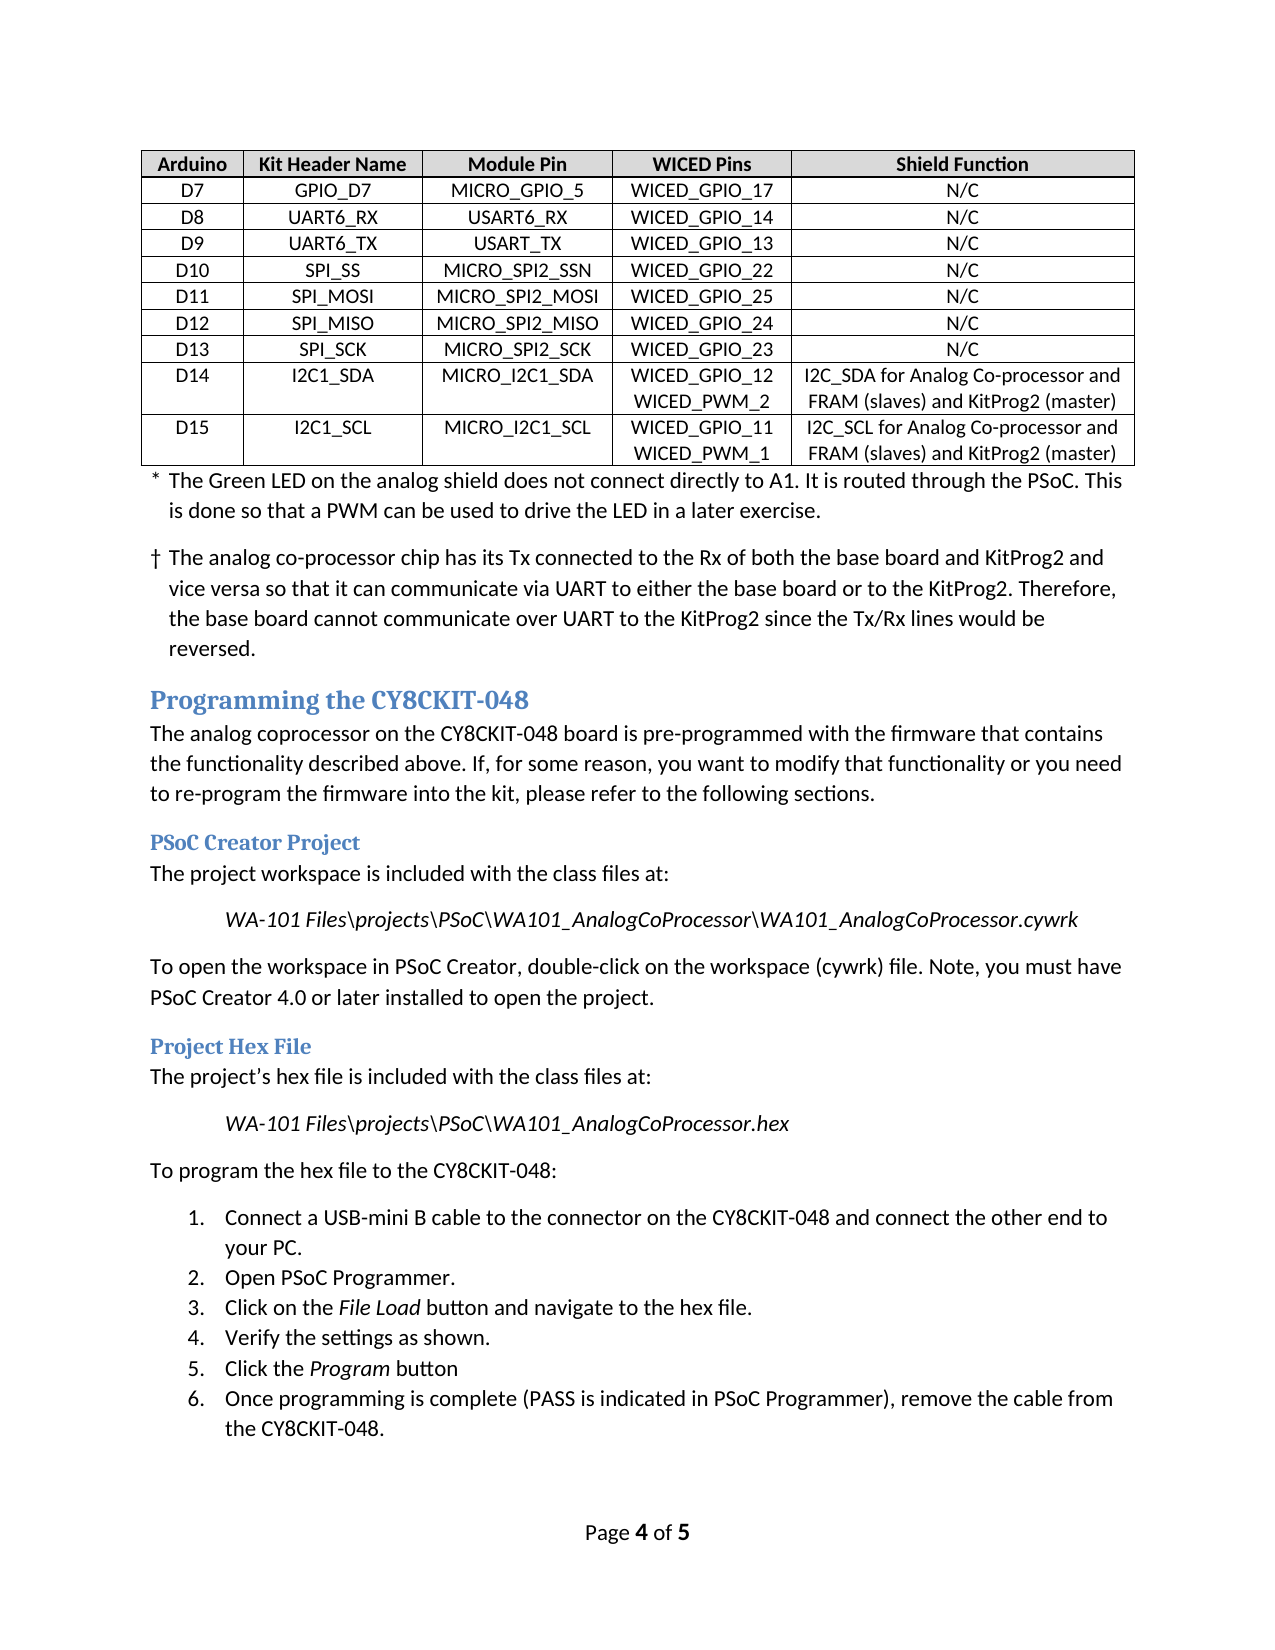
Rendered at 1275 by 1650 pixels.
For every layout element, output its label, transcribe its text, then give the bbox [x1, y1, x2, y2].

table_header Arduino [142, 151, 243, 176]
table_cell SPI_SCK [244, 336, 422, 362]
table_cell MICRO_SPI2_MOSI [423, 283, 612, 309]
table_cell MICRO_SPI2_MISO [423, 310, 612, 335]
table_cell N/C [792, 178, 1134, 203]
table_cell D15 [142, 415, 243, 465]
table_cell I2C1_SCL [244, 415, 422, 465]
table_cell D13 [142, 336, 243, 362]
table_cell D10 [142, 257, 243, 282]
table_cell SPI_SS [244, 257, 422, 282]
table_cell MICRO_SPI2_SSN [423, 257, 612, 282]
list Click the Program button [187, 1354, 1125, 1382]
text † The analog co-processor chip has its Tx connected to the Rx of both the base board and KitProg2 and vice versa so that it can communicate via UART to either the base board or to the KitProg2. Therefore, the base board cannot communicate over UART to the KitProg2 since the Tx/Rx lines would be reversed. [150, 543, 1125, 662]
table_cell SPI_MOSI [244, 283, 422, 309]
table_header Kit Header Name [244, 151, 422, 176]
table_cell WICED_GPIO_14 [613, 204, 791, 229]
list Click on the File Load button and navigate to the hex file. [187, 1293, 1125, 1321]
table_cell I2C_SDA for Analog Co-processor and FRAM (slaves) and KitProg2 (master) [792, 363, 1134, 413]
text The project’s hex file is included with the class files at: [150, 1062, 1125, 1090]
table_header Module Pin [423, 151, 612, 176]
table_cell USART6_RX [423, 204, 612, 229]
table_cell SPI_MISO [244, 310, 422, 335]
table_cell N/C [792, 257, 1134, 282]
table_cell WICED_GPIO_25 [613, 283, 791, 309]
table_cell I2C1_SDA [244, 363, 422, 413]
text WA-101 Files\projects\PSoC\WA101_AnalogCoProcessor\WA101_AnalogCoProcessor.cywrk [150, 906, 1125, 933]
table_cell USART_TX [423, 230, 612, 256]
table_cell I2C_SCL for Analog Co-processor and FRAM (slaves) and KitProg2 (master) [792, 415, 1134, 465]
table_cell N/C [792, 204, 1134, 229]
text To open the workspace in PSoC Creator, double-click on the workspace (cywrk) file. Note, you must have PSoC Creator 4.0 or later installed to open the project. [150, 952, 1125, 1011]
table_cell GPIO_D7 [244, 178, 422, 203]
table_cell D14 [142, 363, 243, 413]
table_cell D9 [142, 230, 243, 256]
table_cell WICED_GPIO_23 [613, 336, 791, 362]
table_cell D11 [142, 283, 243, 309]
table_cell D12 [142, 310, 243, 335]
table_cell MICRO_GPIO_5 [423, 178, 612, 203]
table_cell N/C [792, 283, 1134, 309]
text * The Green LED on the analog shield does not connect directly to A1. It is routed through the PSoC. This is done so that a PWM can be used to drive the LED in a later exercise. [150, 466, 1125, 525]
table_cell WICED_GPIO_24 [613, 310, 791, 335]
subtitle Project Hex File [150, 1034, 1125, 1060]
subtitle PSoC Creator Project [150, 830, 1125, 857]
table_cell N/C [792, 336, 1134, 362]
text The analog coprocessor on the CY8CKIT-048 board is pre-programmed with the firmware that contains the functionality described above. If, for some reason, you want to modify that functionality or you need to re-program the firmware into the kit, please refer to the following sections. [150, 719, 1125, 807]
table_cell WICED_GPIO_12 WICED_PWM_2 [613, 363, 791, 413]
table_header Shield Function [792, 151, 1134, 176]
list Once programming is complete (PASS is indicated in PSoC Programmer), remove the cable from the CY8CKIT-048. [187, 1384, 1125, 1442]
table_cell D8 [142, 204, 243, 229]
table_cell MICRO_SPI2_SCK [423, 336, 612, 362]
table_cell D7 [142, 178, 243, 203]
text WA-101 Files\projects\PSoC\WA101_AnalogCoProcessor.hex [150, 1109, 1125, 1137]
table_cell N/C [792, 230, 1134, 256]
table_cell N/C [792, 310, 1134, 335]
list Open PSoC Programmer. [187, 1263, 1125, 1291]
table_cell WICED_GPIO_11 WICED_PWM_1 [613, 415, 791, 465]
table_cell WICED_GPIO_17 [613, 178, 791, 203]
text To program the hex file to the CY8CKIT-048: [150, 1156, 1125, 1184]
table_cell UART6_TX [244, 230, 422, 256]
subtitle Programming the CY8CKIT-048 [150, 685, 1125, 716]
list Connect a USB-mini B cable to the connector on the CY8CKIT-048 and connect the other end to your PC. [187, 1203, 1125, 1261]
table_cell WICED_GPIO_13 [613, 230, 791, 256]
table_cell WICED_GPIO_22 [613, 257, 791, 282]
table_cell MICRO_I2C1_SDA [423, 363, 612, 413]
list Verify the settings as shown. [187, 1323, 1125, 1352]
table_cell MICRO_I2C1_SCL [423, 415, 612, 465]
table_cell UART6_RX [244, 204, 422, 229]
table_header WICED Pins [613, 151, 791, 176]
text The project workspace is included with the class files at: [150, 859, 1125, 887]
